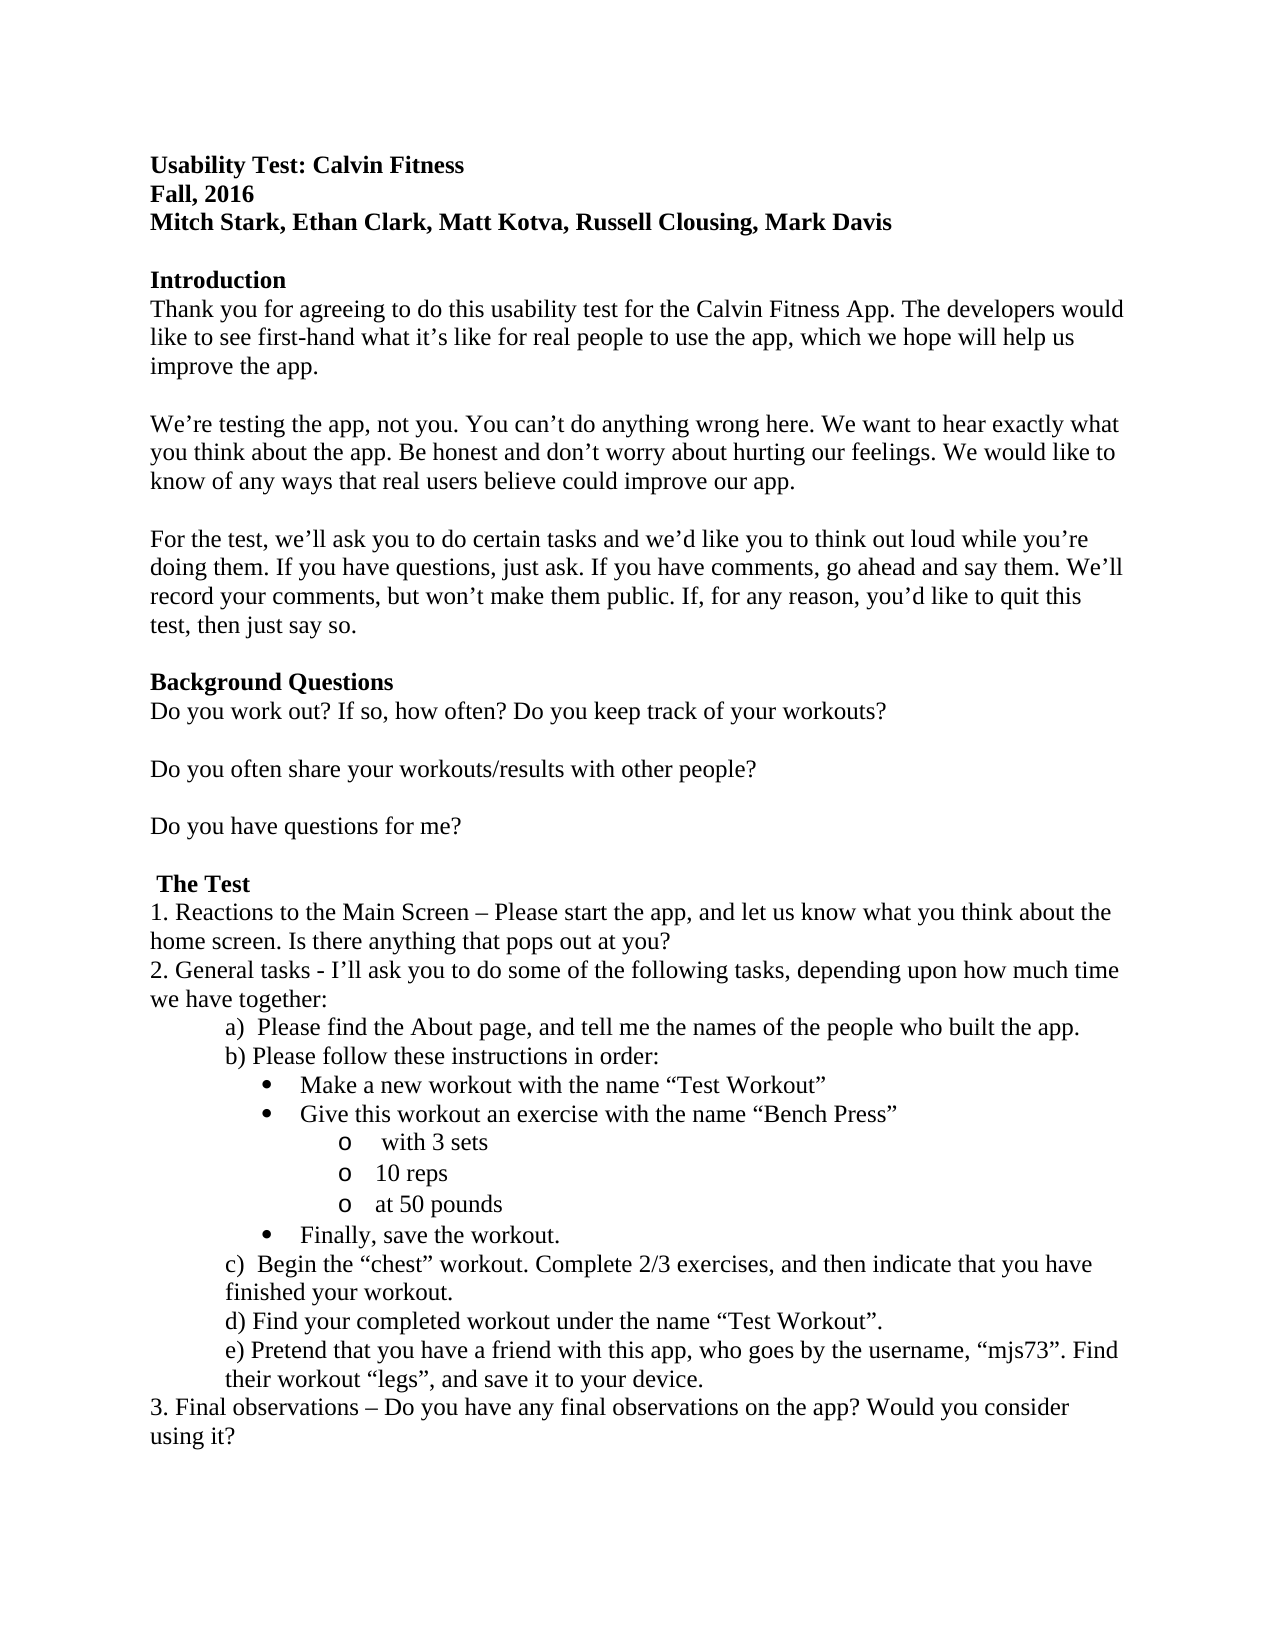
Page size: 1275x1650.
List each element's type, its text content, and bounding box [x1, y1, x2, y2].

list 10 reps [337, 1158, 1125, 1189]
text Mitch Stark, Ethan Clark, Matt Kotva, Russell Clousing, Mark Davis [150, 207, 1125, 236]
text We’re testing the app, not you. You can’t do anything wrong here. We want to hear exactly what you think about the app. Be honest and don’t worry about hurting our feelings. We would like to know of any ways that real users believe could improve our app. [150, 409, 1125, 495]
text Do you work out? If so, how often? Do you keep track of your workouts? [150, 696, 1125, 725]
text a) Please find the About page, and tell me the names of the people who built the app. [150, 1012, 1125, 1041]
text 1. Reactions to the Main Screen – Please start the app, and let us know what you think about the home screen. Is there anything that pops out at you? [150, 897, 1125, 955]
text The Test [150, 869, 1125, 897]
list Give this workout an exercise with the name “Bench Press” [262, 1099, 1125, 1127]
list with 3 sets [337, 1127, 1125, 1158]
text d) Find your completed workout under the name “Test Workout”. [225, 1306, 1125, 1335]
list Finally, save the workout. [262, 1220, 1125, 1249]
text Introduction [150, 265, 1125, 294]
text For the test, we’ll ask you to do certain tasks and we’d like you to think out loud while you’re doing them. If you have questions, just ask. If you have comments, go ahead and say them. We’ll record your comments, but won’t make them public. If, for any reason, you’d like to quit this test, then just say so. [150, 524, 1125, 639]
text 2. General tasks - I’ll ask you to do some of the following tasks, depending upon how much time we have together: [150, 955, 1125, 1012]
text b) Please follow these instructions in order: [225, 1041, 1125, 1070]
text Usability Test: Calvin Fitness [150, 150, 1125, 179]
text 3. Final observations – Do you have any final observations on the app? Would you consider using it? [150, 1392, 1125, 1450]
text Fall, 2016 [150, 179, 1125, 207]
text e) Pretend that you have a friend with this app, who goes by the username, “mjs73”. Find their workout “legs”, and save it to your device. [225, 1335, 1125, 1392]
list Make a new workout with the name “Test Workout” [262, 1070, 1125, 1099]
text Do you have questions for me? [150, 811, 1125, 840]
list at 50 pounds [337, 1189, 1125, 1220]
text Thank you for agreeing to do this usability test for the Calvin Fitness App. The developers would like to see first-hand what it’s like for real people to use the app, which we hope will help us improve the app. [150, 294, 1125, 380]
text c) Begin the “chest” workout. Complete 2/3 exercises, and then indicate that you have finished your workout. [225, 1249, 1125, 1306]
text Do you often share your workouts/results with other people? [150, 754, 1125, 782]
text Background Questions [150, 667, 1125, 696]
